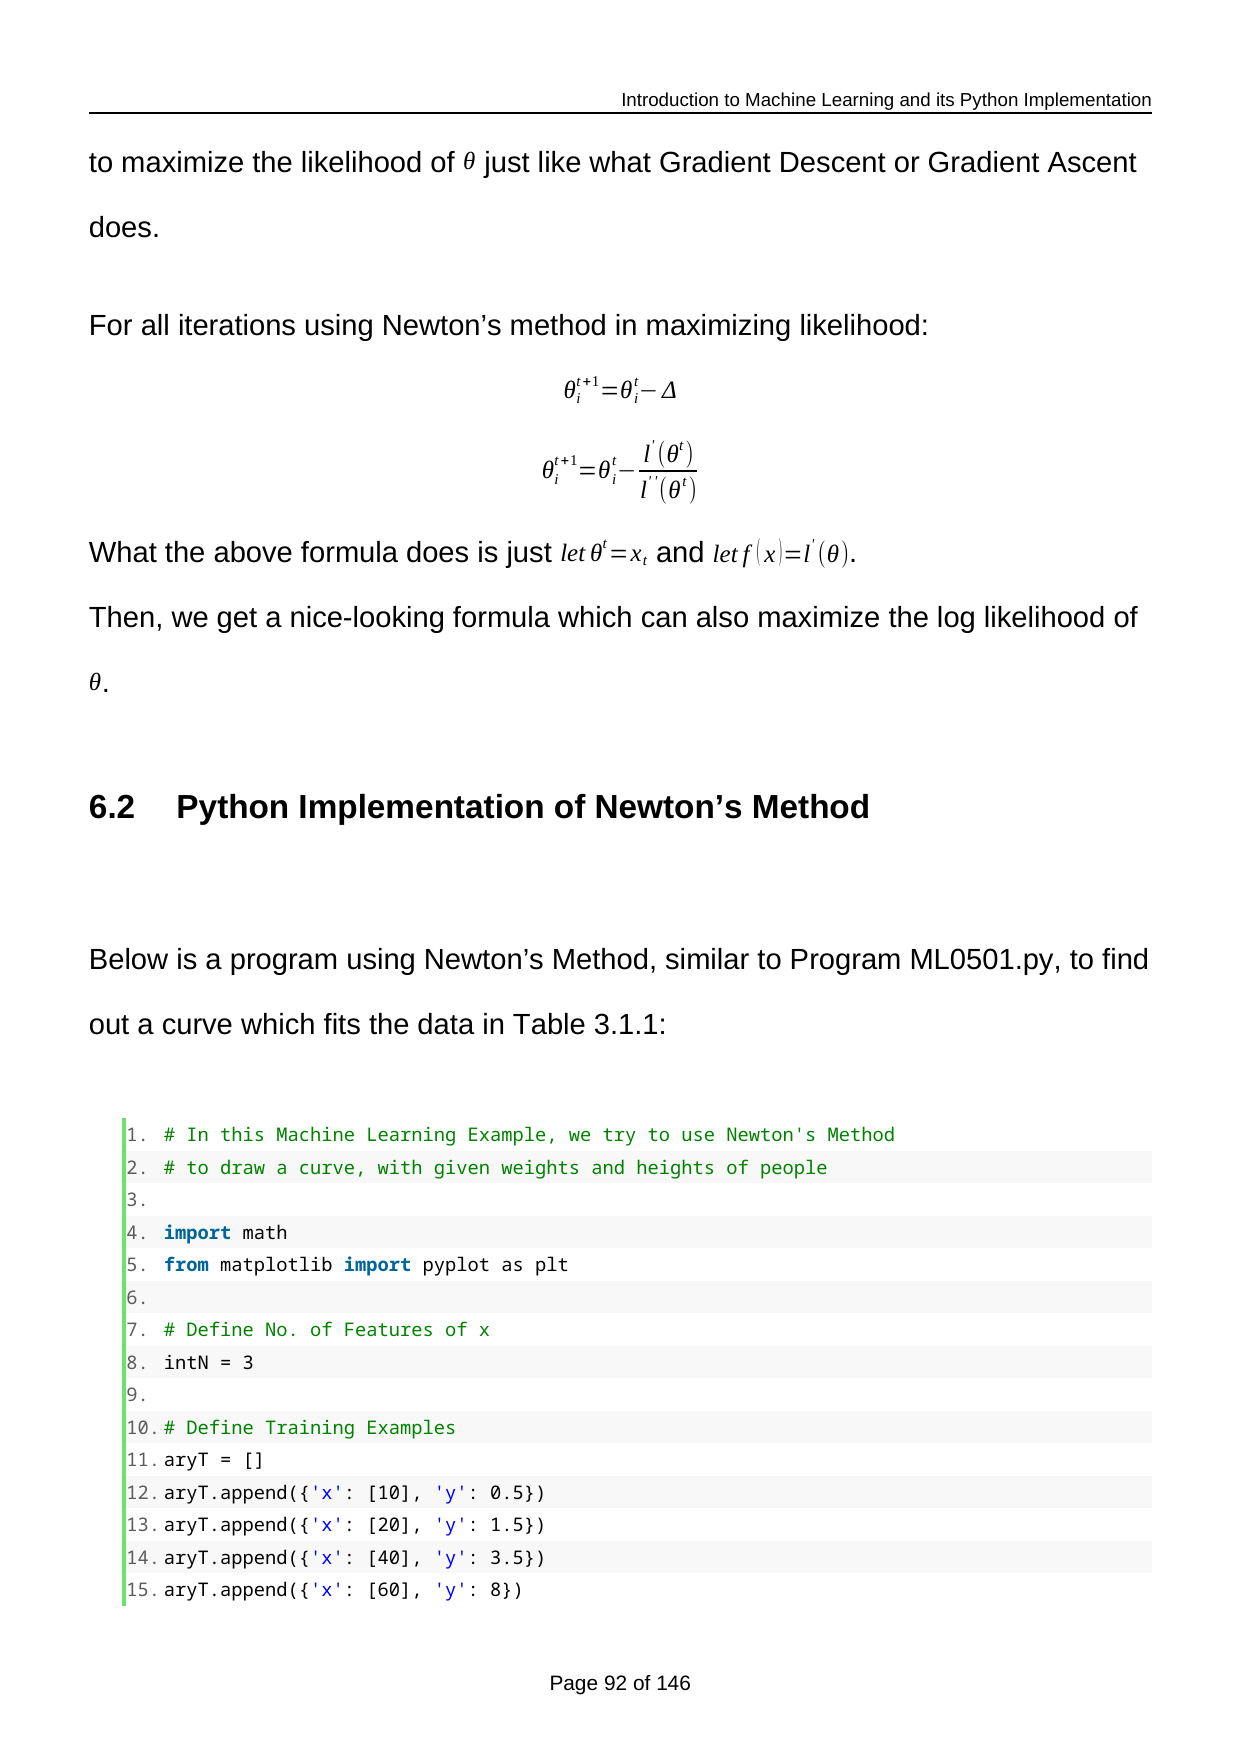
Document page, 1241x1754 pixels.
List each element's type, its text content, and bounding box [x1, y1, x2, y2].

list # Define No. of Features of x [126, 1313, 1152, 1346]
text For all iterations using Newton’s method in maximizing likelihood: [89, 292, 1152, 357]
list # to draw a curve, with given weights and heights of people [126, 1151, 1152, 1183]
list import math [126, 1216, 1152, 1248]
list from matplotlib import pyplot as plt [126, 1248, 1152, 1281]
text What the above formula does is just and . [89, 519, 1152, 584]
text Below is a program using Newton’s Method, similar to Program ML0501.py, to find out a curve which fits the data in Table 3.1.1: [89, 927, 1152, 1057]
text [89, 129, 1152, 259]
list # Define Training Examples [126, 1411, 1152, 1443]
list aryT.append({'x': [10], 'y': 0.5}) [126, 1476, 1152, 1508]
text Then, we get a nice-looking formula which can also maximize the log likelihood of . [89, 584, 1152, 714]
list aryT.append({'x': [40], 'y': 3.5}) [126, 1541, 1152, 1573]
list aryT = [] [126, 1443, 1152, 1476]
list # In this Machine Learning Example, we try to use Newton's Method [126, 1118, 1152, 1151]
list intN = 3 [126, 1346, 1152, 1378]
list aryT.append({'x': [20], 'y': 1.5}) [126, 1508, 1152, 1541]
list aryT.append({'x': [60], 'y': 8}) [126, 1573, 1152, 1606]
subtitle 6.2 Python Implementation of Newton’s Method [89, 774, 1152, 839]
